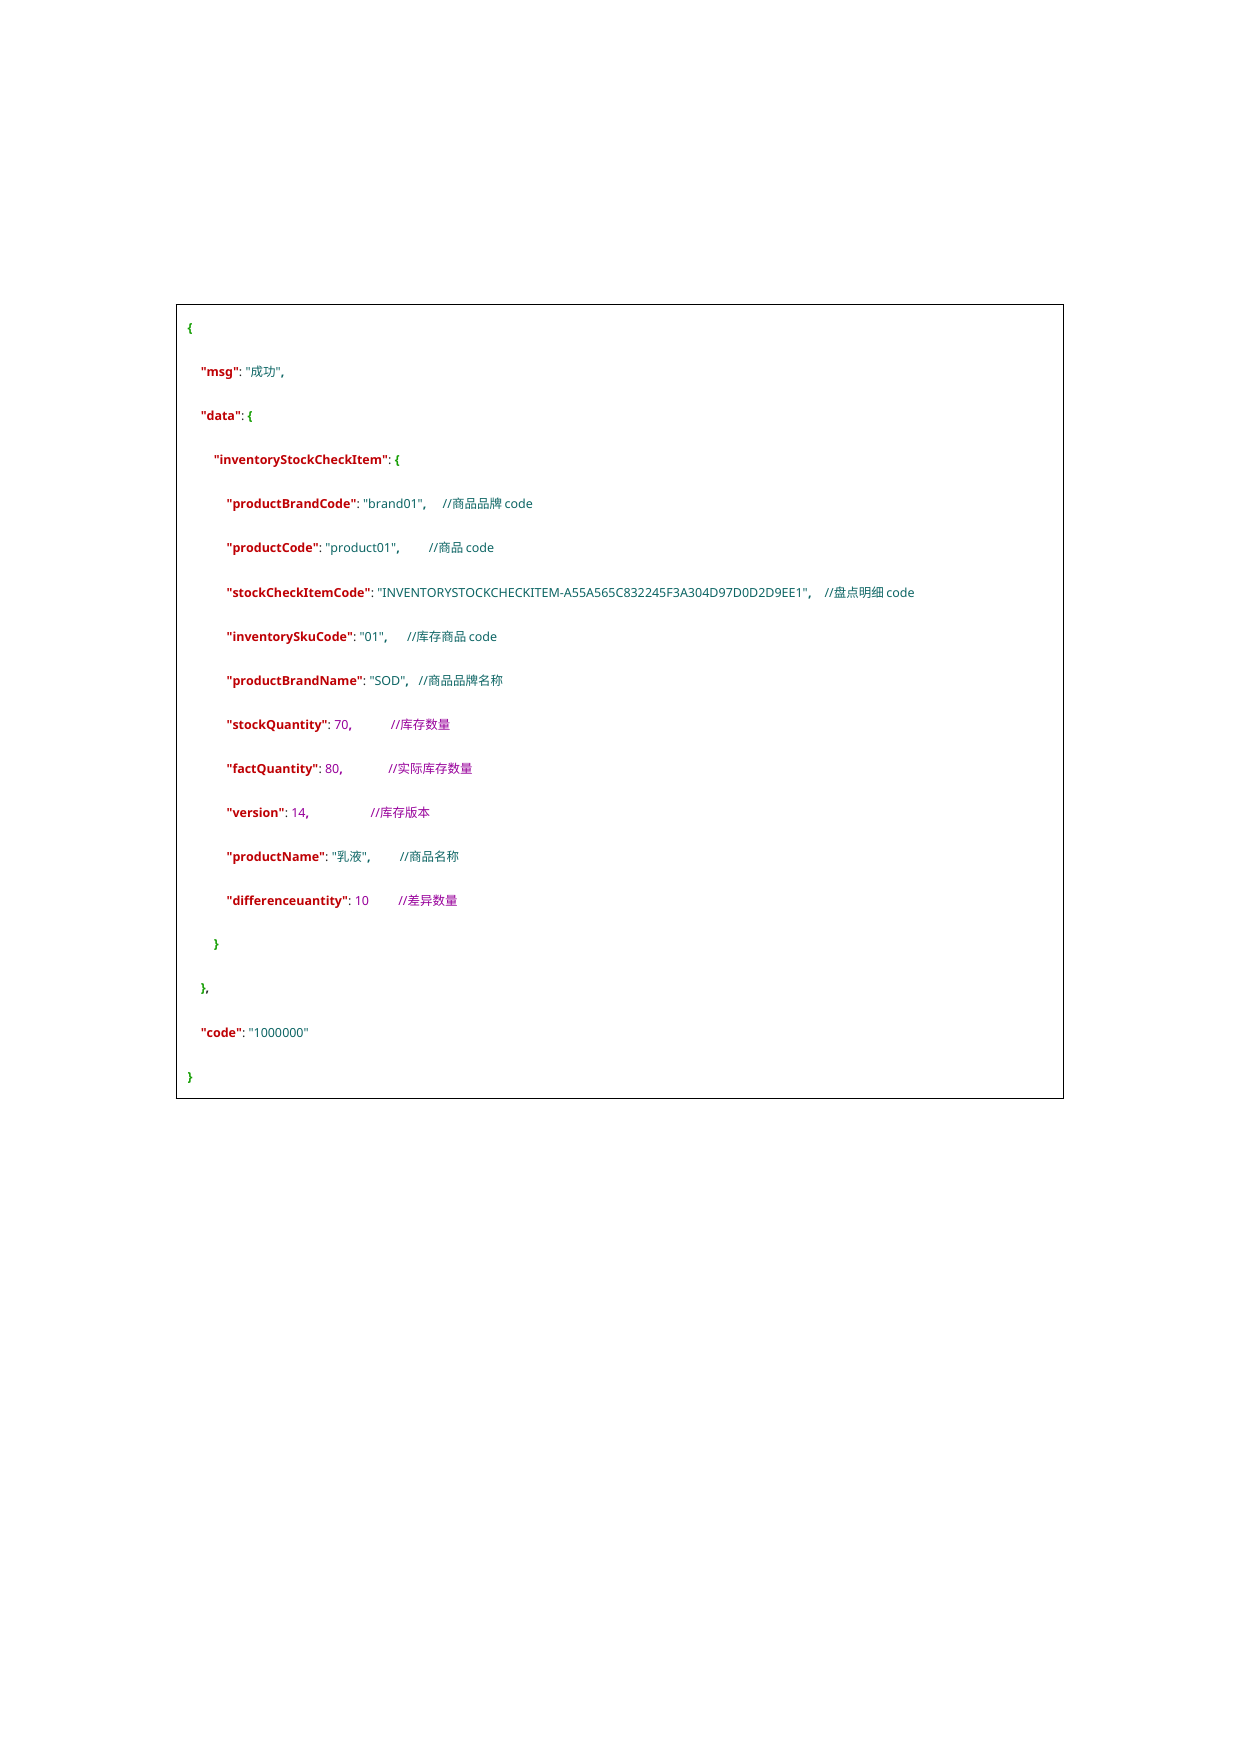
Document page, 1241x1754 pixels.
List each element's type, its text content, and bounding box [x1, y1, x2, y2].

table_header { "msg": "成功", "data": { "inventoryStockCheckItem": { "productBrandCode": "brand01", //商品品牌code "productCode": "product01", //商品code "stockCheckItemCode": "INVENTORYSTOCKCHECKITEM-A55A565C832245F3A304D97D0D2D9EE1", //盘点明细code "inventorySkuCode": "01", //库存商品code "productBrandName": "SOD", //商品品牌名称 "stockQuantity": 70, //库存数量 "factQuantity": 80, //实际库存数量 "version": 14, //库存版本 "productName": "乳液", //商品名称 "differenceuantity": 10 //差异数量 } }, "code": "1000000" } [177, 305, 1063, 1098]
